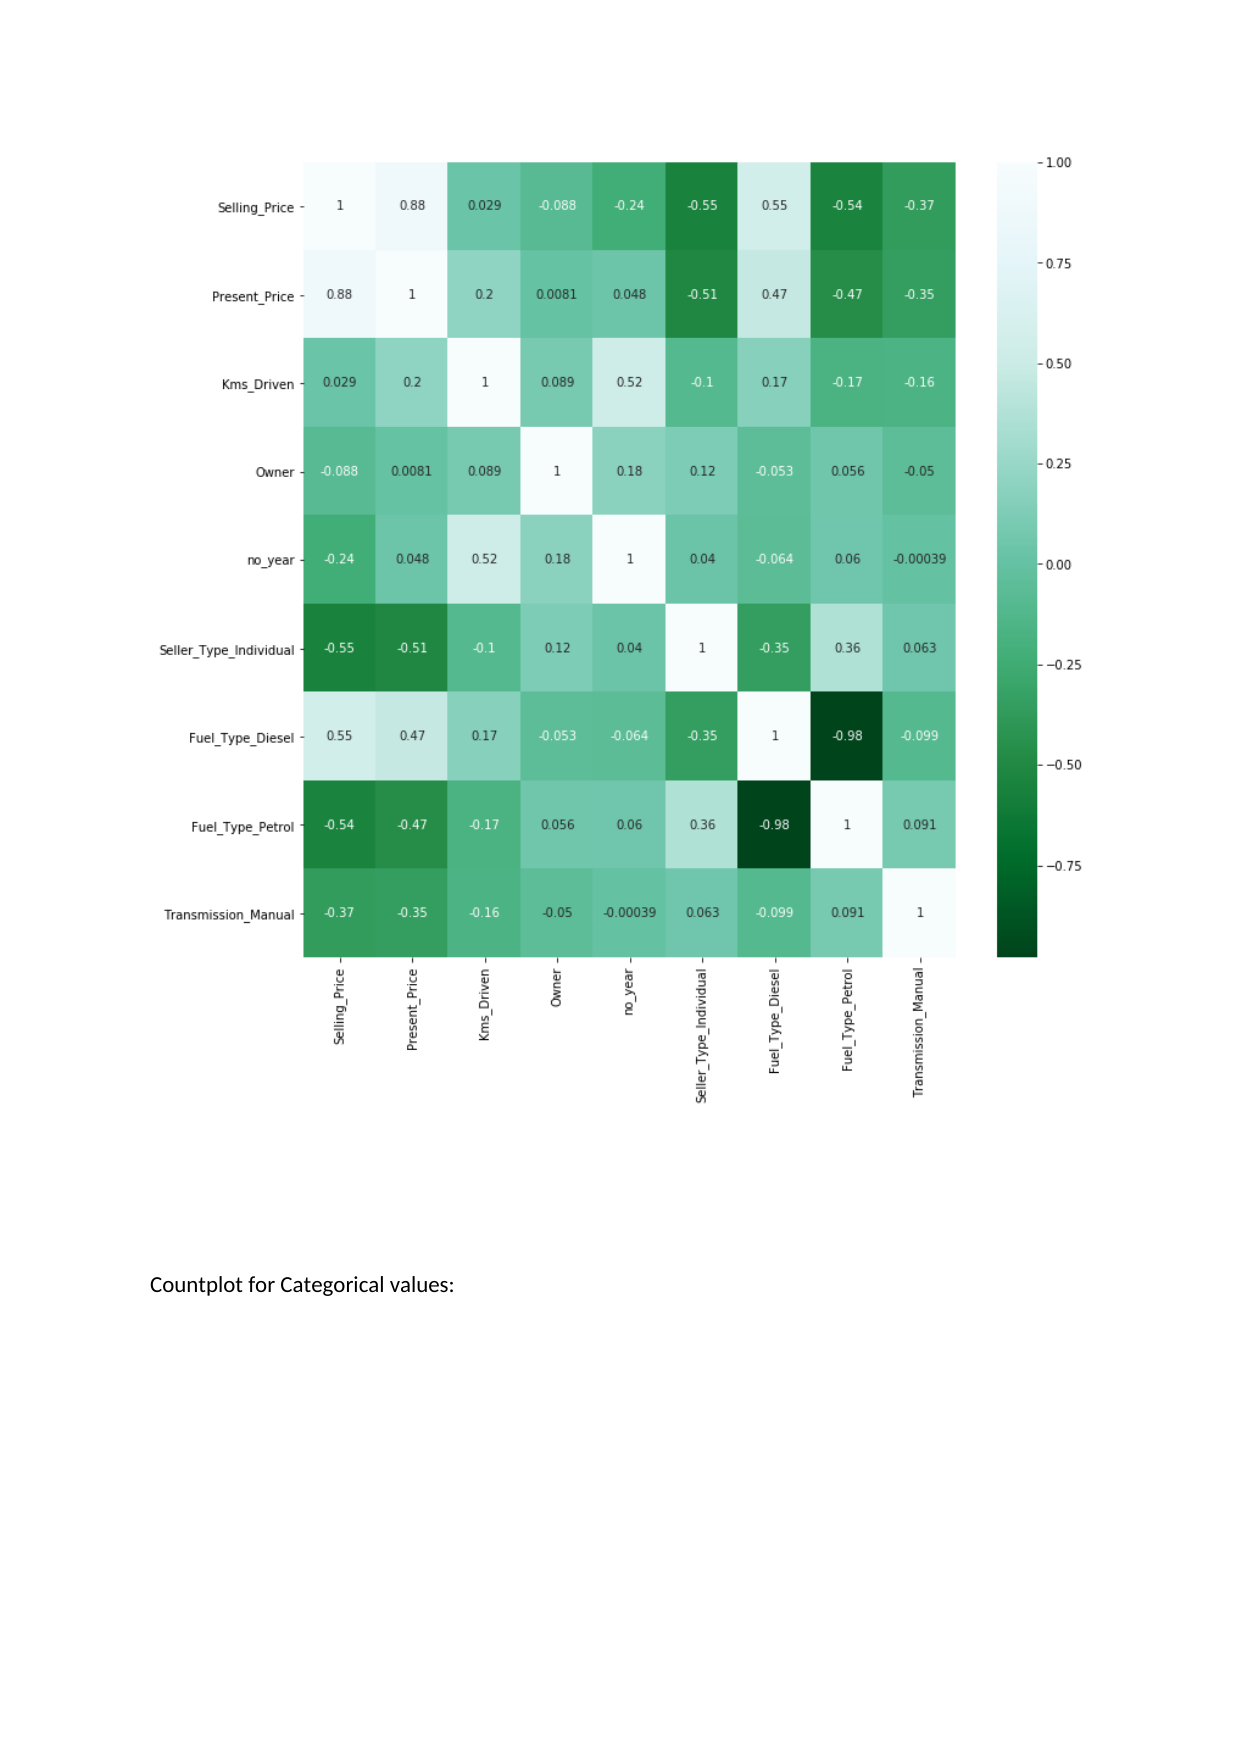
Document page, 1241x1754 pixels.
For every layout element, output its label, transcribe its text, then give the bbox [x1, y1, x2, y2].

picture [150, 150, 1091, 1111]
text Countplot for Categorical values: [150, 1270, 1090, 1298]
